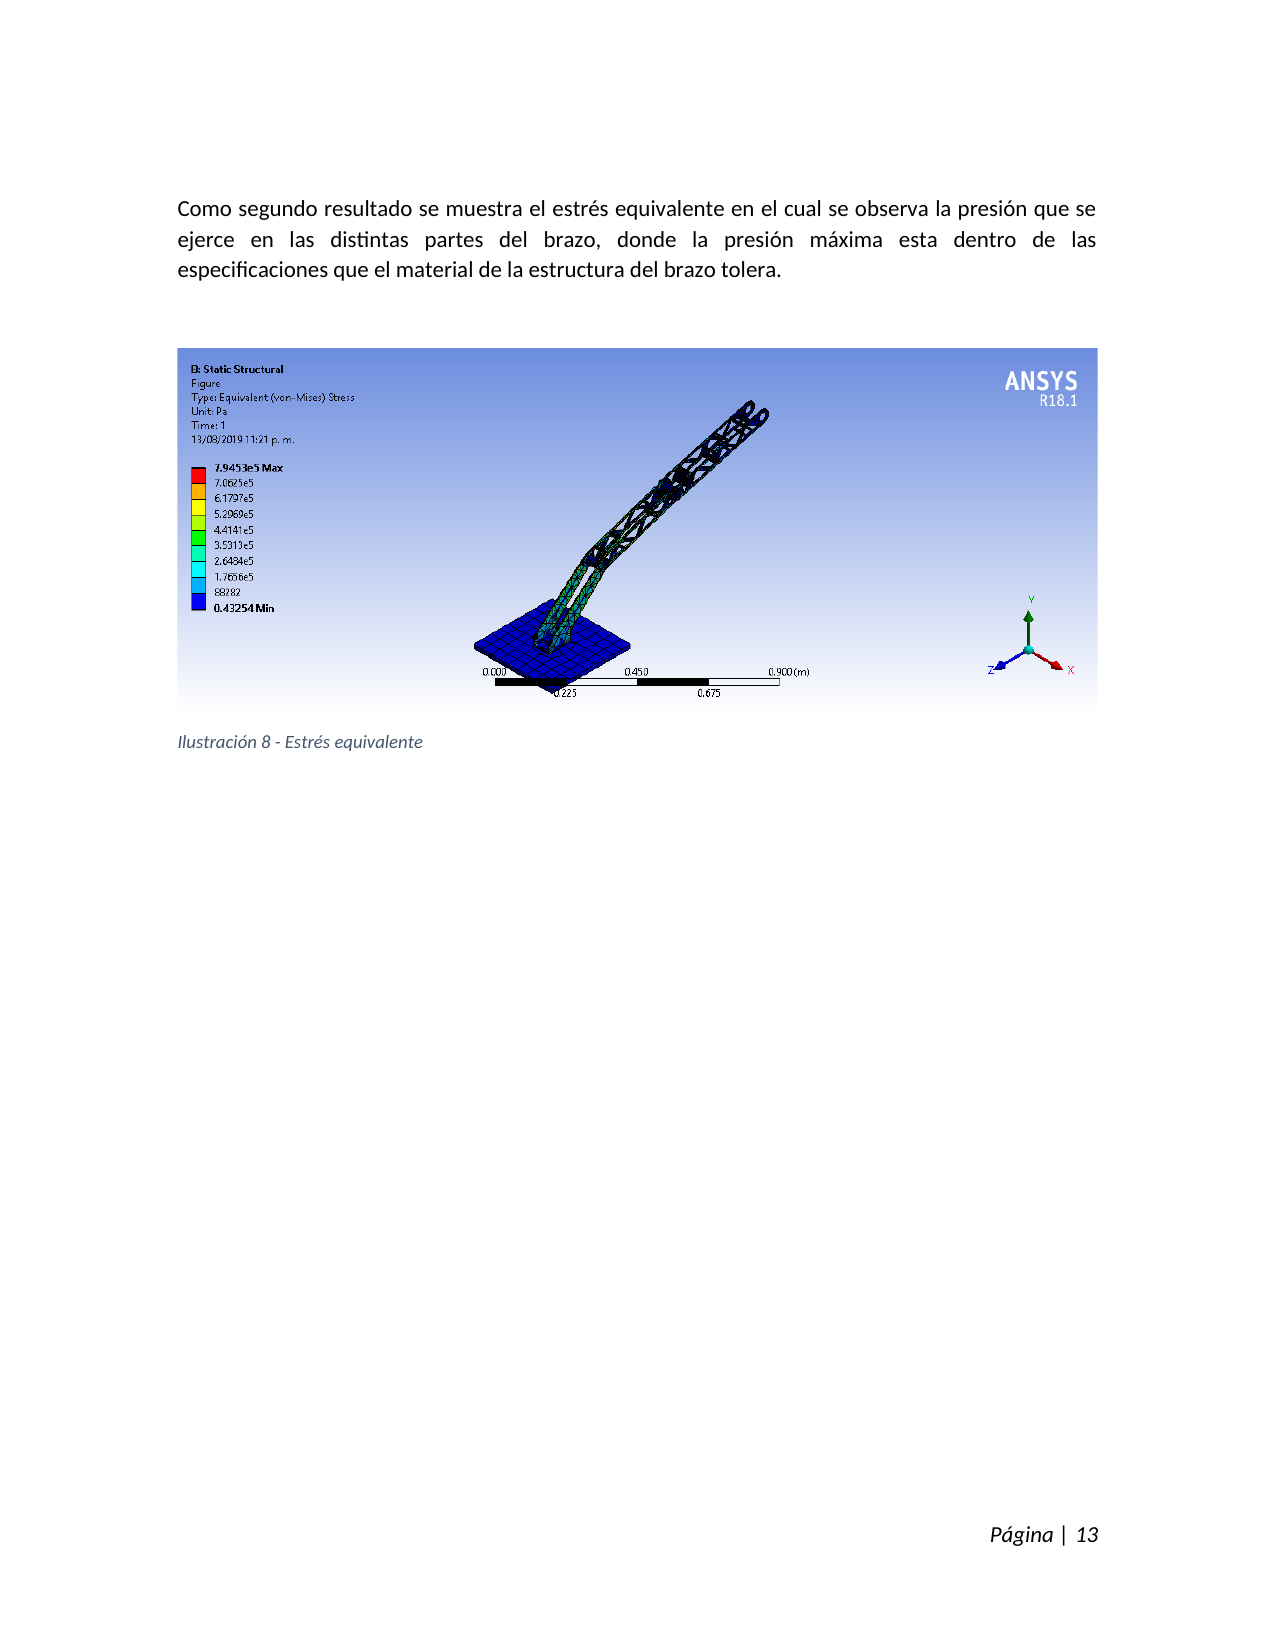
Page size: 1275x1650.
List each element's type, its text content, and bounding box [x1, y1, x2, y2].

text Ilustración 8 - Estrés equivalente [177, 730, 1098, 753]
text Como segundo resultado se muestra el estrés equivalente en el cual se observa la presión que se ejerce en las distintas partes del brazo, donde la presión máxima esta dentro de las especificaciones que el material de la estructura del brazo tolera. [177, 194, 1098, 283]
picture [177, 348, 1098, 712]
